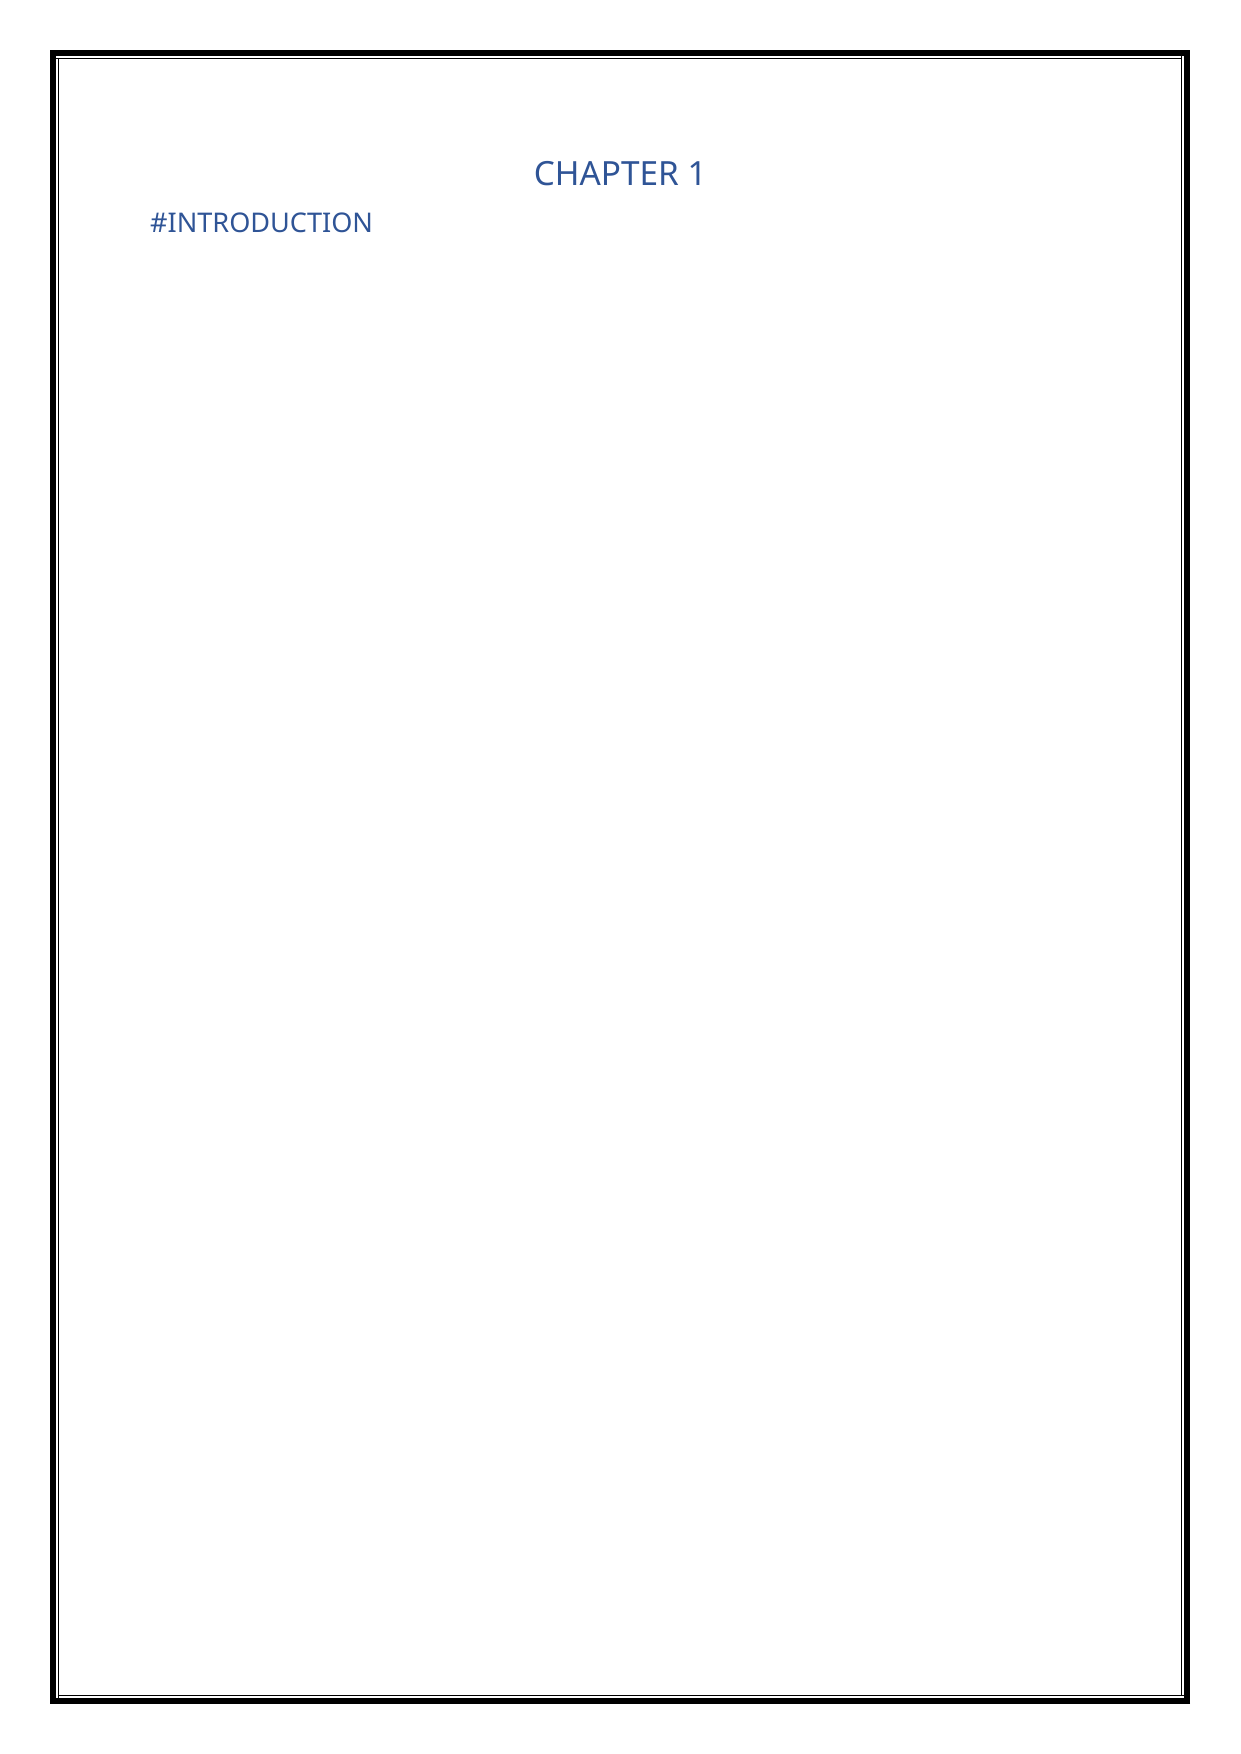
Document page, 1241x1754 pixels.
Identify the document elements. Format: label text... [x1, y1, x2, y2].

subtitle CHAPTER 1 [150, 150, 1090, 195]
subtitle #INTRODUCTION [150, 203, 1090, 240]
